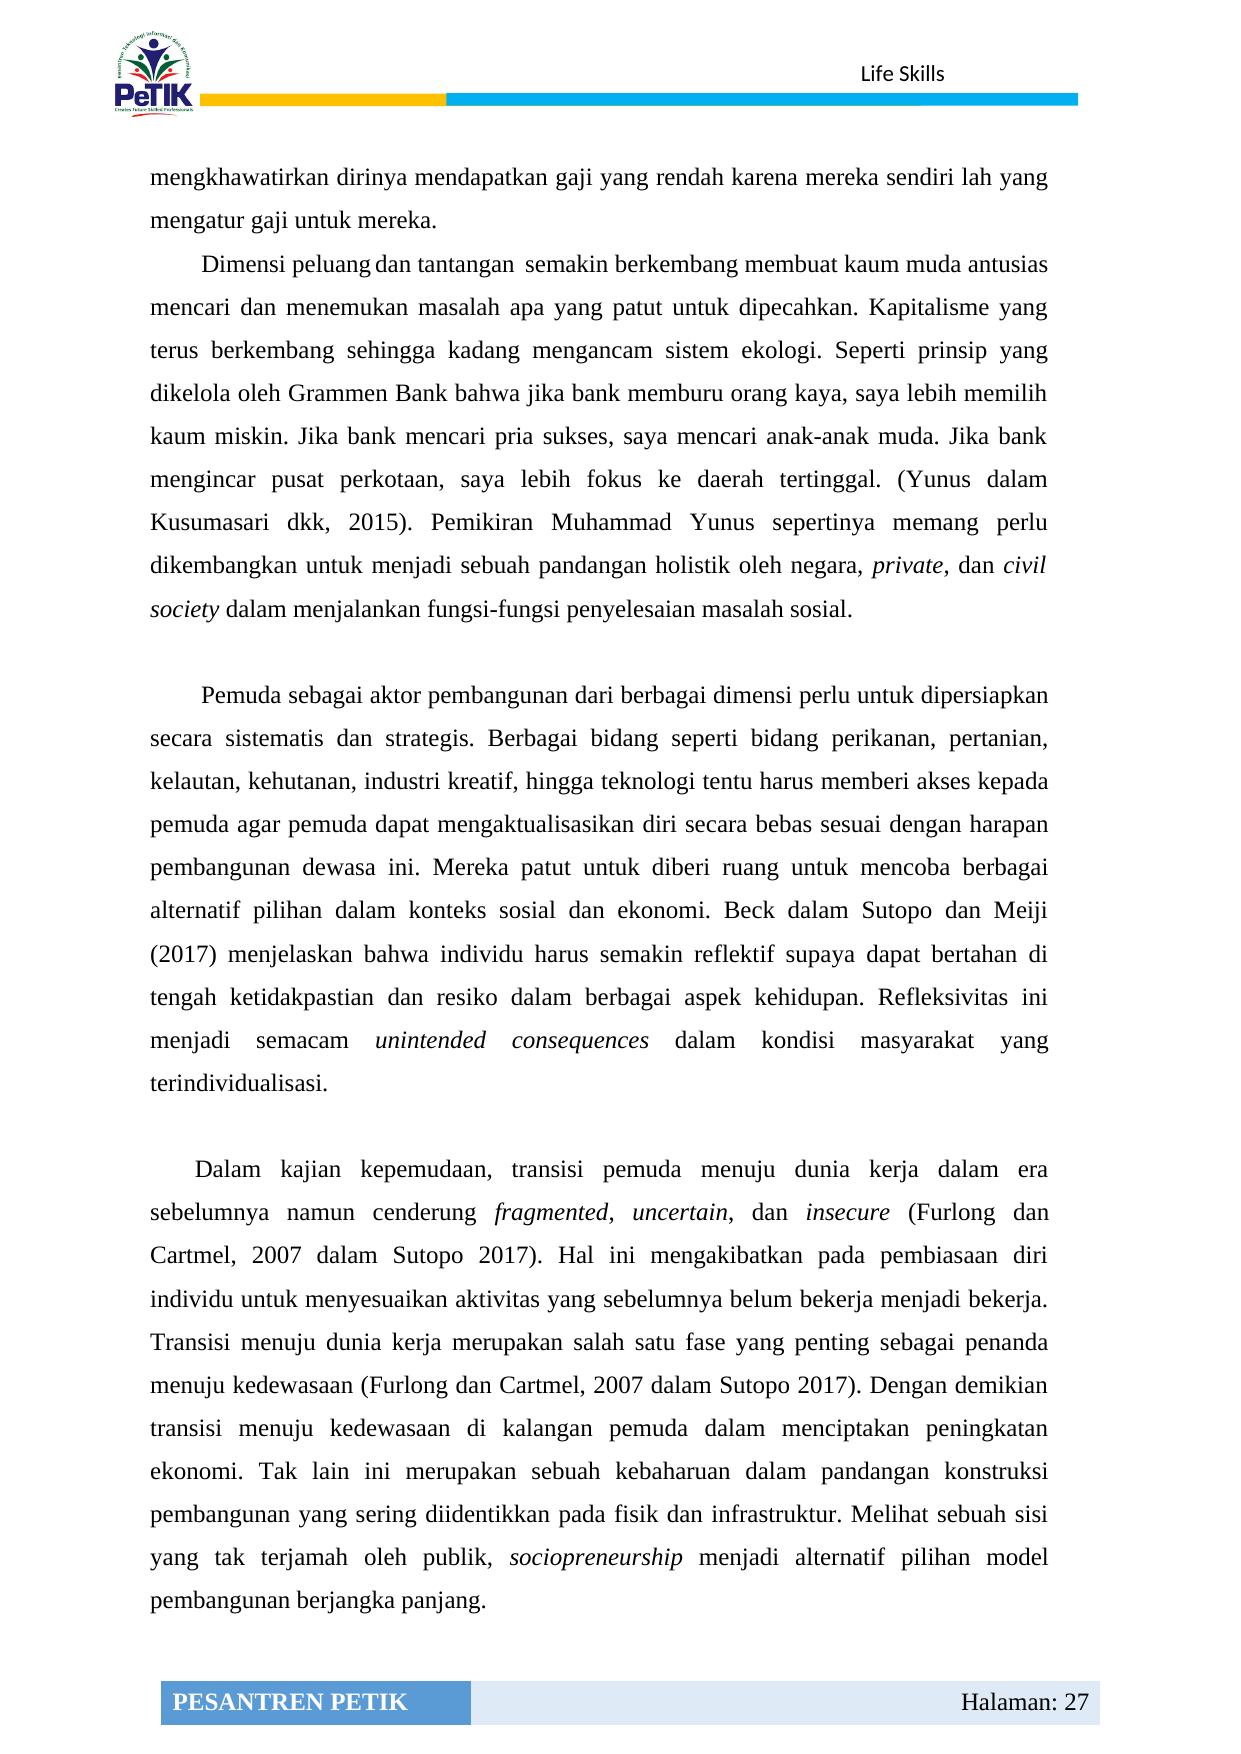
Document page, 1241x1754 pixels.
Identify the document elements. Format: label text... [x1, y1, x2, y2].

picture [112, 29, 195, 118]
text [150, 162, 1048, 234]
text Pemuda sebagai aktor pembangunan dari berbagai dimensi perlu untuk dipersiapkan secara sistematis dan strategis. Berbagai bidang seperti bidang perikanan, pertanian, kelautan, kehutanan, industri kreatif, hingga teknologi tentu harus memberi akses kepada pemuda agar pemuda dapat mengaktualisasikan diri secara bebas sesuai dengan harapan pembangunan dewasa ini. Mereka patut untuk diberi ruang untuk mencoba berbagai alternatif pilihan dalam konteks sosial dan ekonomi. Beck dalam Sutopo dan Meiji (2017) menjelaskan bahwa individu harus semakin reflektif supaya dapat bertahan di tengah ketidakpastian dan resiko dalam berbagai aspek kehidupan. Refleksivitas ini menjadi semacam unintended consequences dalam kondisi masyarakat yang terindividualisasi. [150, 680, 1049, 1097]
text Dimensi peluang dan tantangan semakin berkembang membuat kaum muda antusias mencari dan menemukan masalah apa yang patut untuk dipecahkan. Kapitalisme yang terus berkembang sehingga kadang mengancam sistem ekologi. Seperti prinsip yang dikelola oleh Grammen Bank bahwa jika bank memburu orang kaya, saya lebih memilih kaum miskin. Jika bank mencari pria sukses, saya mencari anak-anak muda. Jika bank mengincar pusat perkotaan, saya lebih fokus ke daerah tertinggal. (Yunus dalam Kusumasari dkk, 2015). Pemikiran Muhammad Yunus sepertinya memang perlu dikembangkan untuk menjadi sebuah pandangan holistik oleh negara, private, dan civil society dalam menjalankan fungsi-fungsi penyelesaian masalah sosial. [150, 249, 1048, 622]
text Dalam kajian kepemudaan, transisi pemuda menuju dunia kerja dalam era sebelumnya namun cenderung fragmented, uncertain, dan insecure (Furlong dan Cartmel, 2007 dalam Sutopo 2017). Hal ini mengakibatkan pada pembiasaan diri individu untuk menyesuaikan aktivitas yang sebelumnya belum bekerja menjadi bekerja. Transisi menuju dunia kerja merupakan salah satu fase yang penting sebagai penanda menuju kedewasaan (Furlong dan Cartmel, 2007 dalam Sutopo 2017). Dengan demikian transisi menuju kedewasaan di kalangan pemuda dalam menciptakan peningkatan ekonomi. Tak lain ini merupakan sebuah kebaharuan dalam pandangan konstruksi pembangunan yang sering diidentikkan pada fisik dan infrastruktur. Melihat sebuah sisi yang tak terjamah oleh publik, sociopreneurship menjadi alternatif pilihan model pembangunan berjangka panjang. [150, 1154, 1049, 1614]
